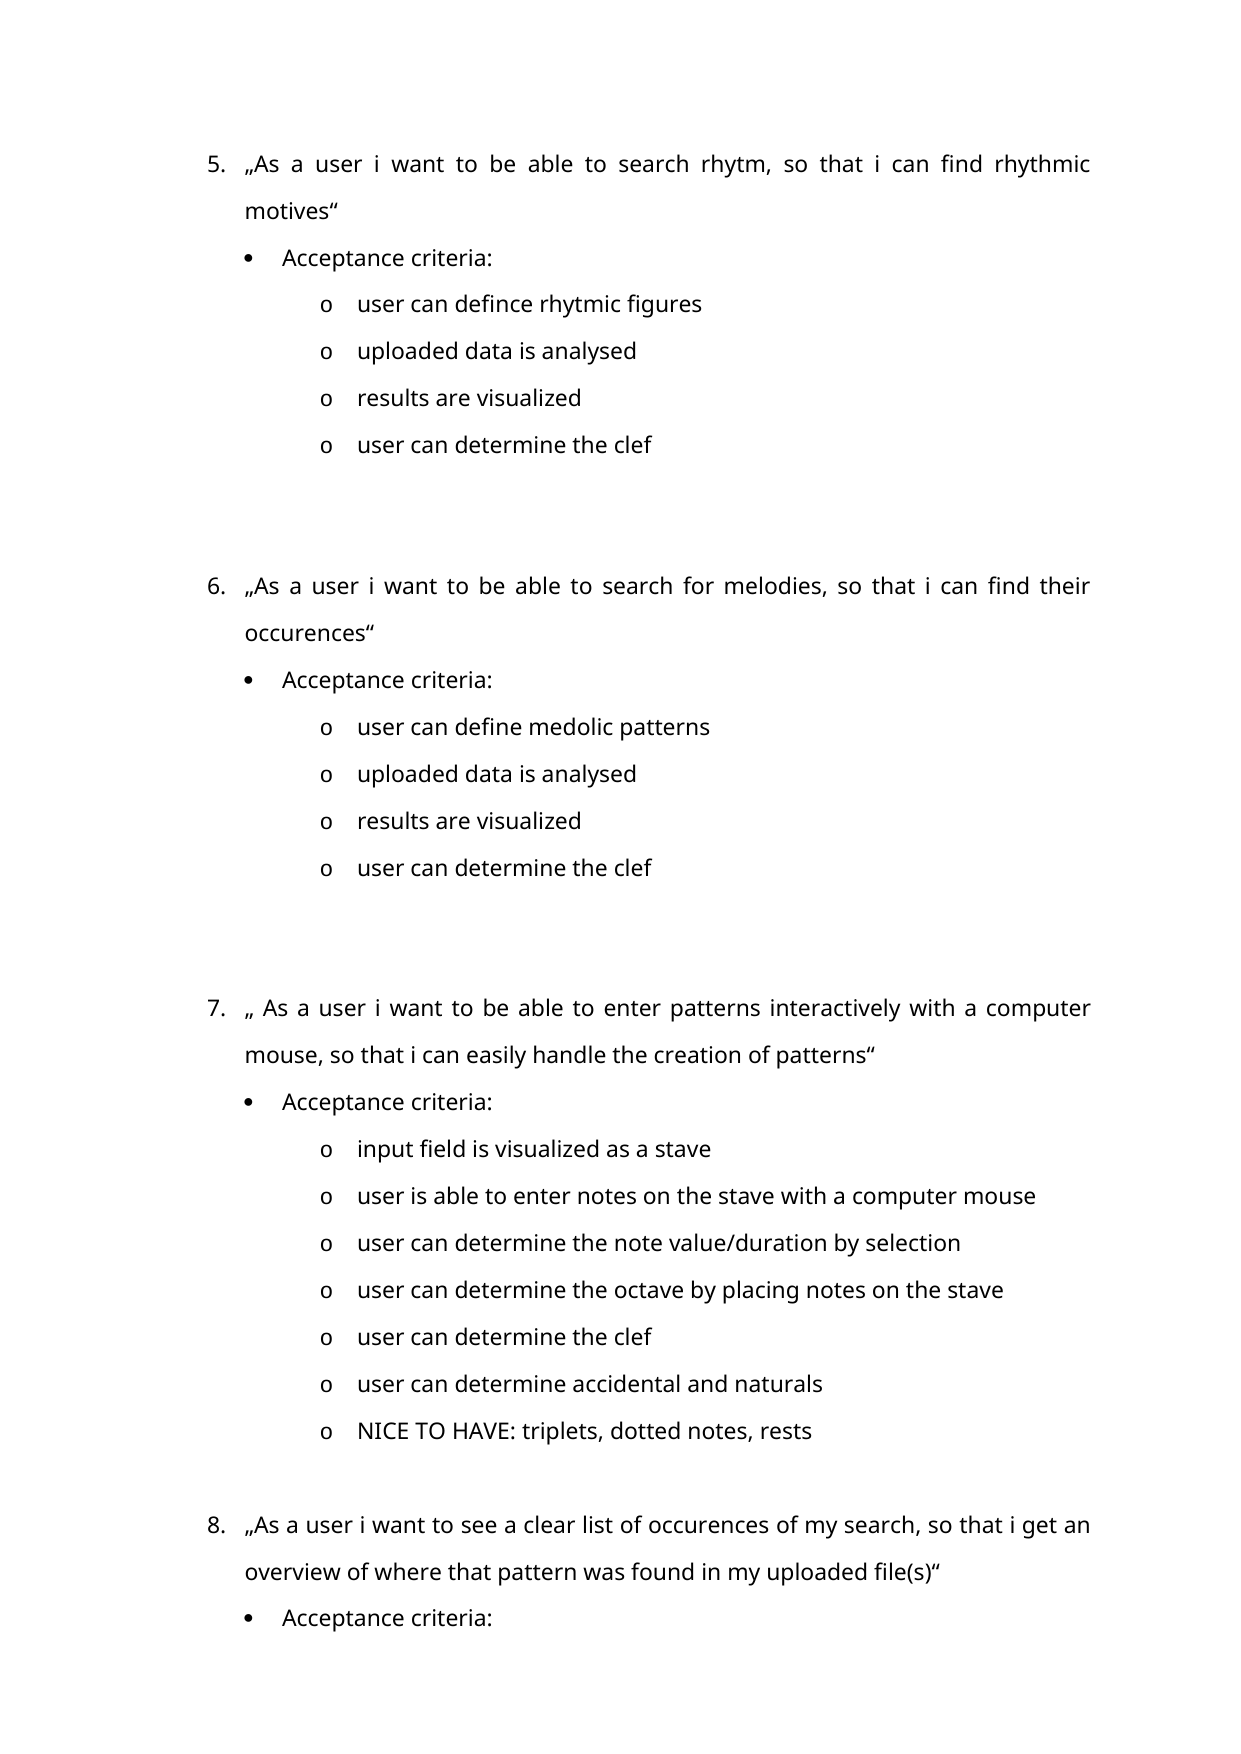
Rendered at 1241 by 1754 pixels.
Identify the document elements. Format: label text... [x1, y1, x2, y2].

list Acceptance criteria: [244, 1602, 1092, 1634]
list user can determine the octave by placing notes on the stave [319, 1274, 1092, 1305]
list Acceptance criteria: [244, 241, 1092, 273]
list Acceptance criteria: [244, 664, 1092, 695]
list results are visualized [319, 804, 1092, 836]
list user can determine the clef [319, 852, 1092, 883]
list input field is visualized as a stave [319, 1133, 1092, 1164]
list user can defince rhytmic figures [319, 288, 1092, 320]
list „As a user i want to be able to search for melodies, so that i can find their occurences“ [207, 570, 1092, 648]
list user can determine the clef [319, 429, 1092, 461]
list results are visualized [319, 382, 1092, 414]
list user can determine the note value/duration by selection [319, 1227, 1092, 1258]
list user can determine the clef [319, 1321, 1092, 1352]
list user can determine accidental and naturals [319, 1368, 1092, 1399]
list Acceptance criteria: [244, 1086, 1092, 1117]
list „ As a user i want to be able to enter patterns interactively with a computer mouse, so that i can easily handle the creation of patterns“ [207, 992, 1092, 1070]
list uploaded data is analysed [319, 335, 1092, 367]
list user is able to enter notes on the stave with a computer mouse [319, 1180, 1092, 1211]
list user can define medolic patterns [319, 711, 1092, 742]
list NICE TO HAVE: triplets, dotted notes, rests [319, 1415, 1092, 1446]
list „As a user i want to see a clear list of occurences of my search, so that i get an overview of where that pattern was found in my uploaded file(s)“ [207, 1509, 1092, 1587]
list „As a user i want to be able to search rhytm, so that i can find rhythmic motives“ [207, 148, 1092, 226]
list uploaded data is analysed [319, 758, 1092, 789]
